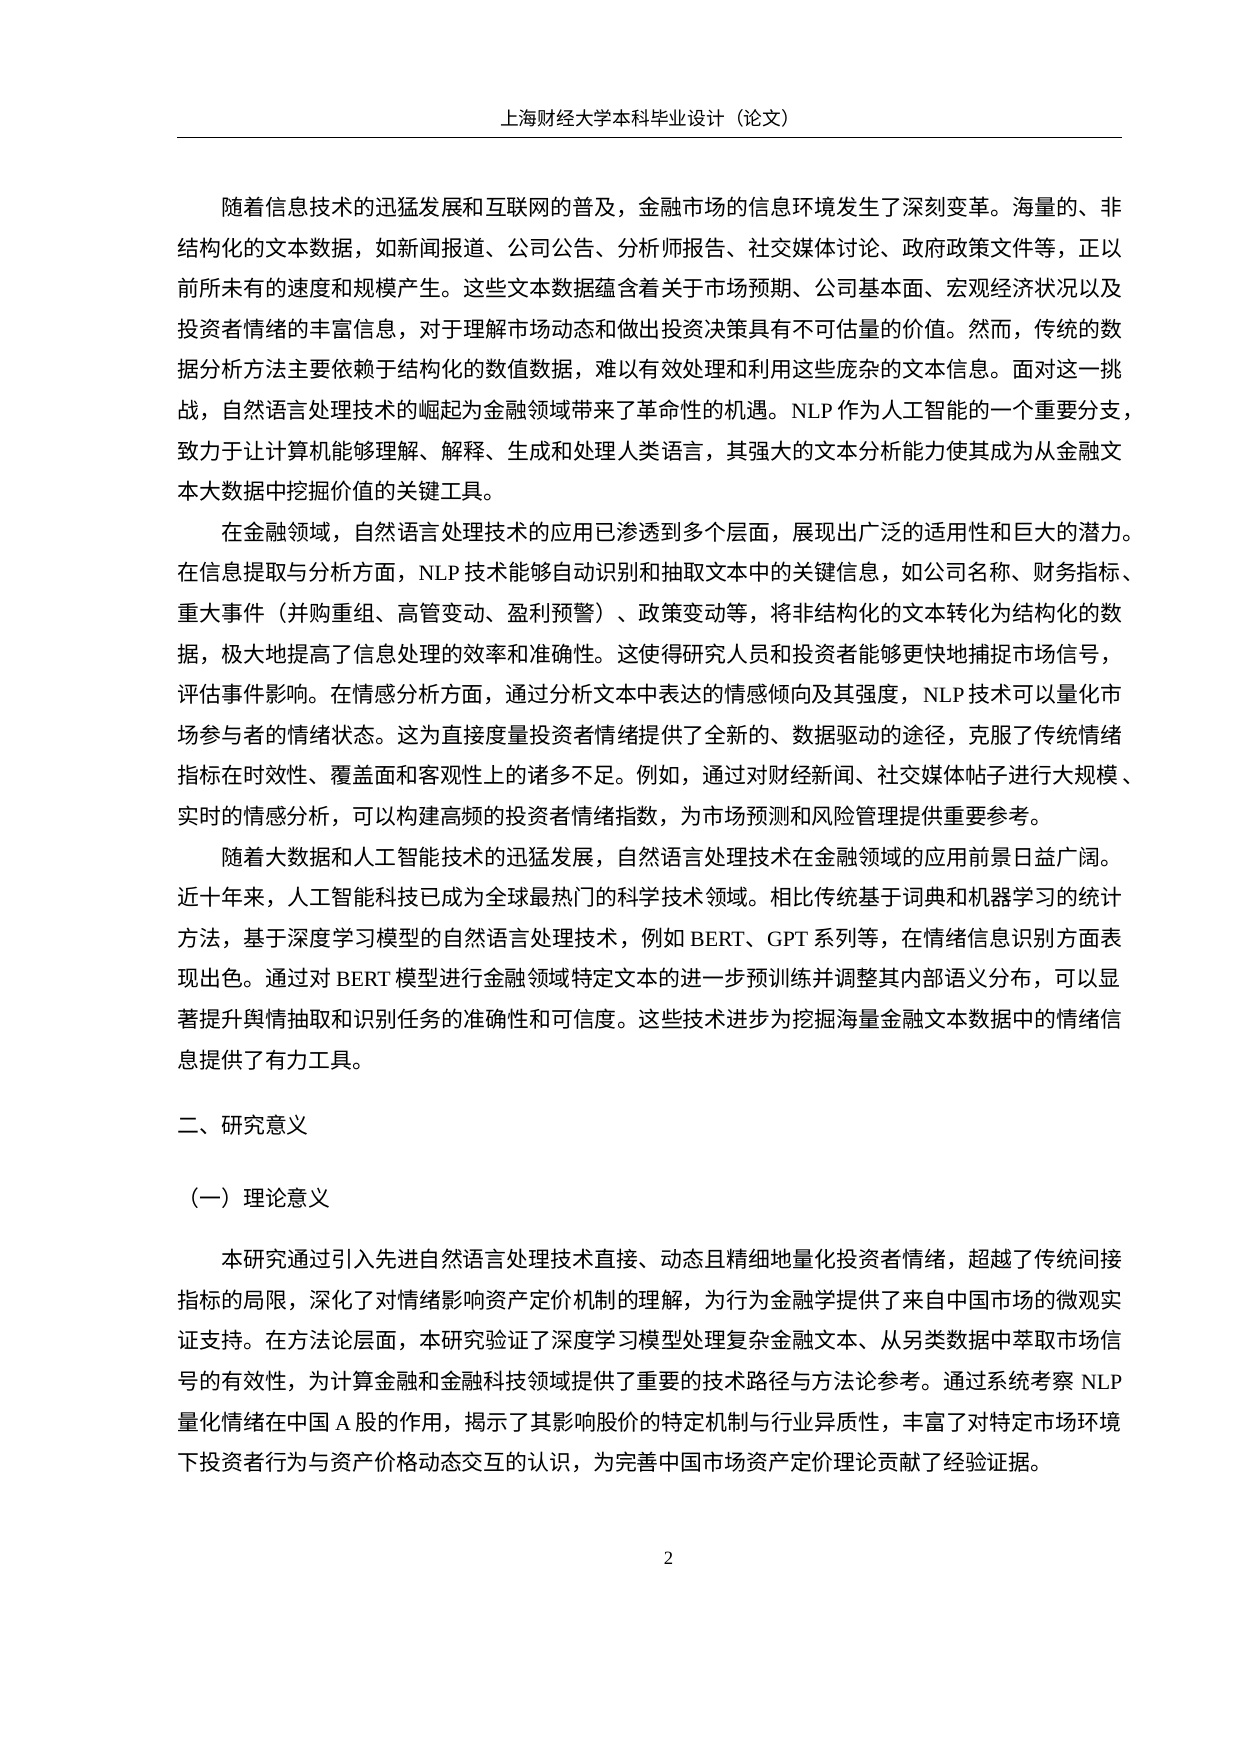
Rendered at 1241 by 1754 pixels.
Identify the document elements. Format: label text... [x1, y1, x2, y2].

text 本研究通过引入先进自然语言处理技术直接、动态且精细地量化投资者情绪，超越了传统间接指标的局限，深化了对情绪影响资产定价机制的理解，为行为金融学提供了来自中国市场的微观实证支持。在方法论层面，本研究验证了深度学习模型处理复杂金融文本、从另类数据中萃取市场信号的有效性，为计算金融和金融科技领域提供了重要的技术路径与方法论参考。通过系统考察NLP量化情绪在中国A股的作用，揭示了其影响股价的特定机制与行业异质性，丰富了对特定市场环境下投资者行为与资产价格动态交互的认识，为完善中国市场资产定价理论贡献了经验证据。 [177, 1242, 1122, 1477]
text 在金融领域，自然语言处理技术的应用已渗透到多个层面，展现出广泛的适用性和巨大的潜力。在信息提取与分析方面，NLP技术能够自动识别和抽取文本中的关键信息，如公司名称、财务指标、重大事件（并购重组、高管变动、盈利预警）、政策变动等，将非结构化的文本转化为结构化的数据，极大地提高了信息处理的效率和准确性。这使得研究人员和投资者能够更快地捕捉市场信号，评估事件影响。在情感分析方面，通过分析文本中表达的情感倾向及其强度，NLP技术可以量化市场参与者的情绪状态。这为直接度量投资者情绪提供了全新的、数据驱动的途径，克服了传统情绪指标在时效性、覆盖面和客观性上的诸多不足。例如，通过对财经新闻、社交媒体帖子进行大规模、实时的情感分析，可以构建高频的投资者情绪指数，为市场预测和风险管理提供重要参考。 [177, 514, 1122, 831]
text 二、研究意义 [177, 1108, 1122, 1140]
text 随着大数据和人工智能技术的迅猛发展，自然语言处理技术在金融领域的应用前景日益广阔。近十年来，人工智能科技已成为全球最热门的科学技术领域。相比传统基于词典和机器学习的统计方法，基于深度学习模型的自然语言处理技术，例如BERT、GPT系列等，在情绪信息识别方面表现出色。通过对BERT模型进行金融领域特定文本的进一步预训练并调整其内部语义分布，可以显著提升舆情抽取和识别任务的准确性和可信度。这些技术进步为挖掘海量金融文本数据中的情绪信息提供了有力工具。 [177, 839, 1122, 1075]
text （一）理论意义 [177, 1181, 1122, 1213]
text 随着信息技术的迅猛发展和互联网的普及，金融市场的信息环境发生了深刻变革。海量的、非结构化的文本数据，如新闻报道、公司公告、分析师报告、社交媒体讨论、政府政策文件等，正以前所未有的速度和规模产生。这些文本数据蕴含着关于市场预期、公司基本面、宏观经济状况以及投资者情绪的丰富信息，对于理解市场动态和做出投资决策具有不可估量的价值。然而，传统的数据分析方法主要依赖于结构化的数值数据，难以有效处理和利用这些庞杂的文本信息。面对这一挑战，自然语言处理技术的崛起为金融领域带来了革命性的机遇。NLP作为人工智能的一个重要分支，致力于让计算机能够理解、解释、生成和处理人类语言，其强大的文本分析能力使其成为从金融文本大数据中挖掘价值的关键工具。 [177, 189, 1122, 506]
